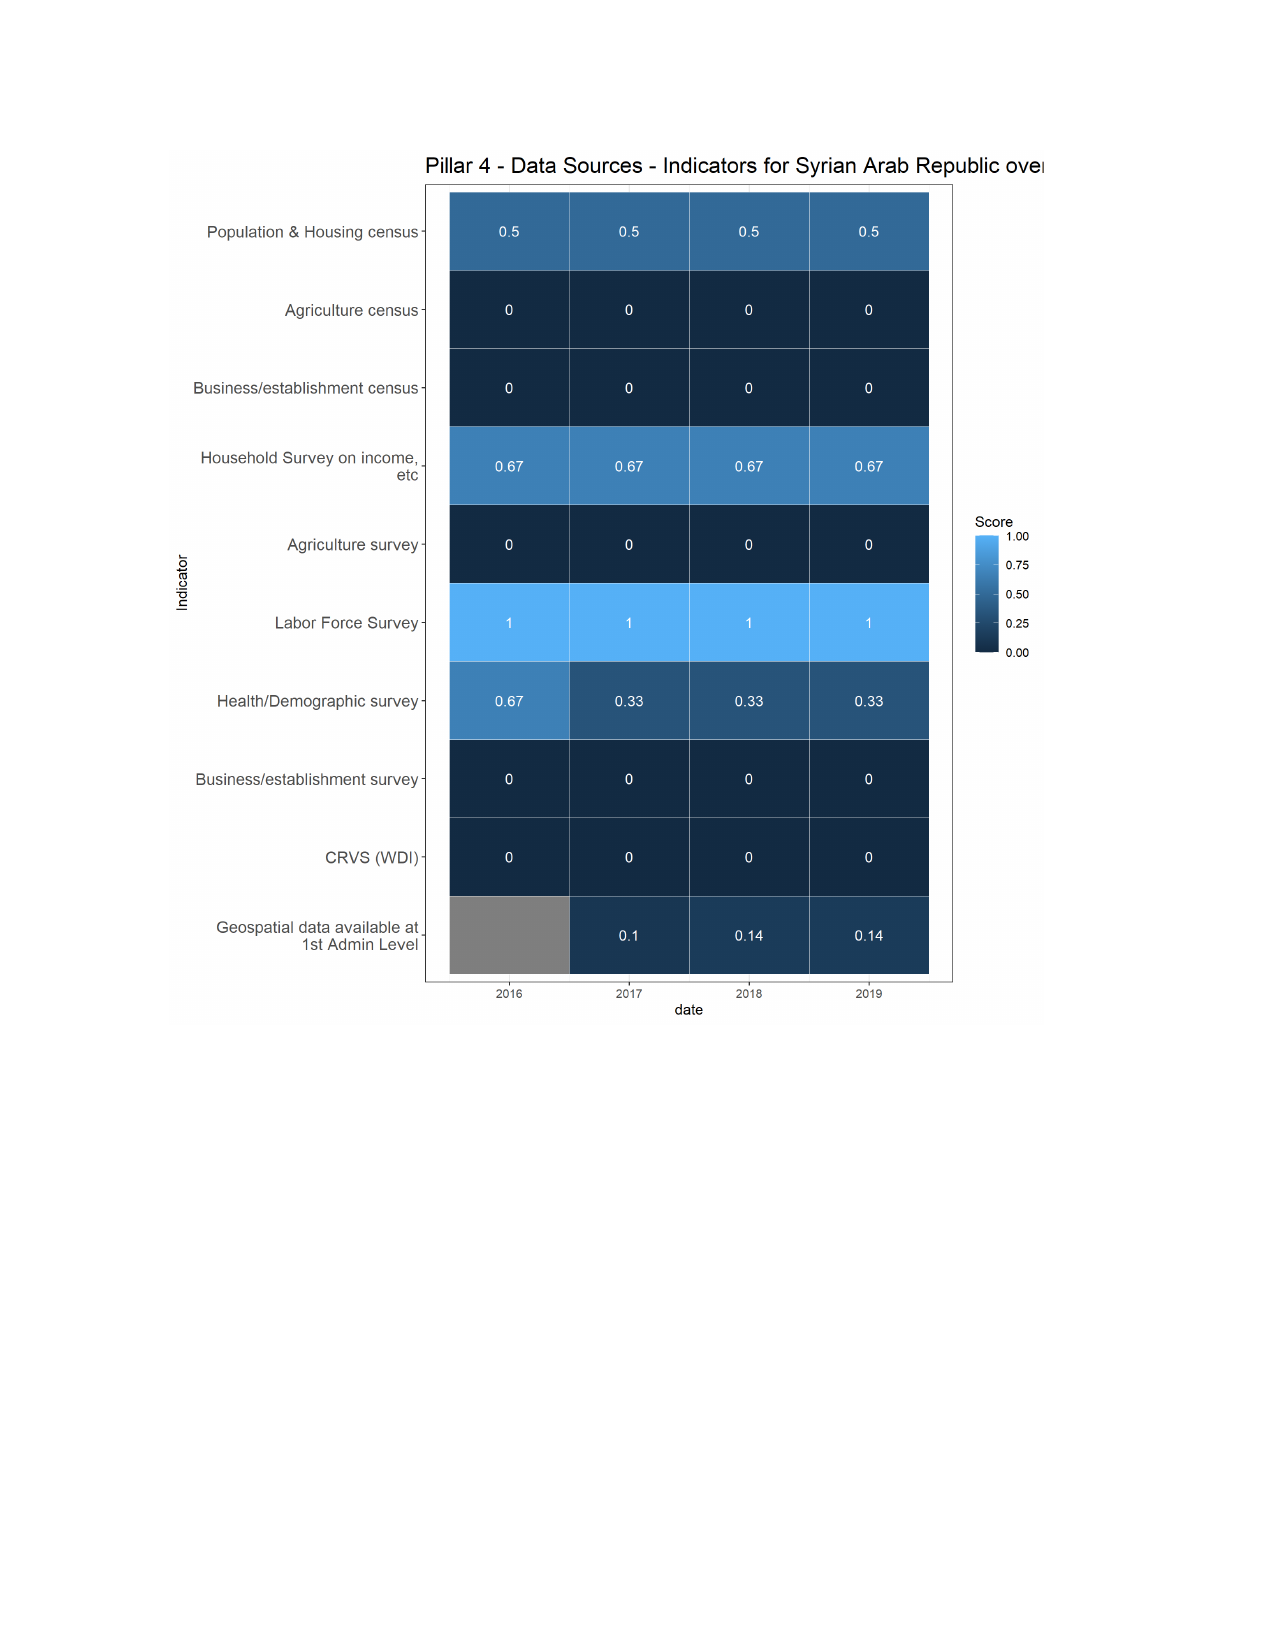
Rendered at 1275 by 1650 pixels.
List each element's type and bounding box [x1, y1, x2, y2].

picture [168, 150, 1044, 1025]
